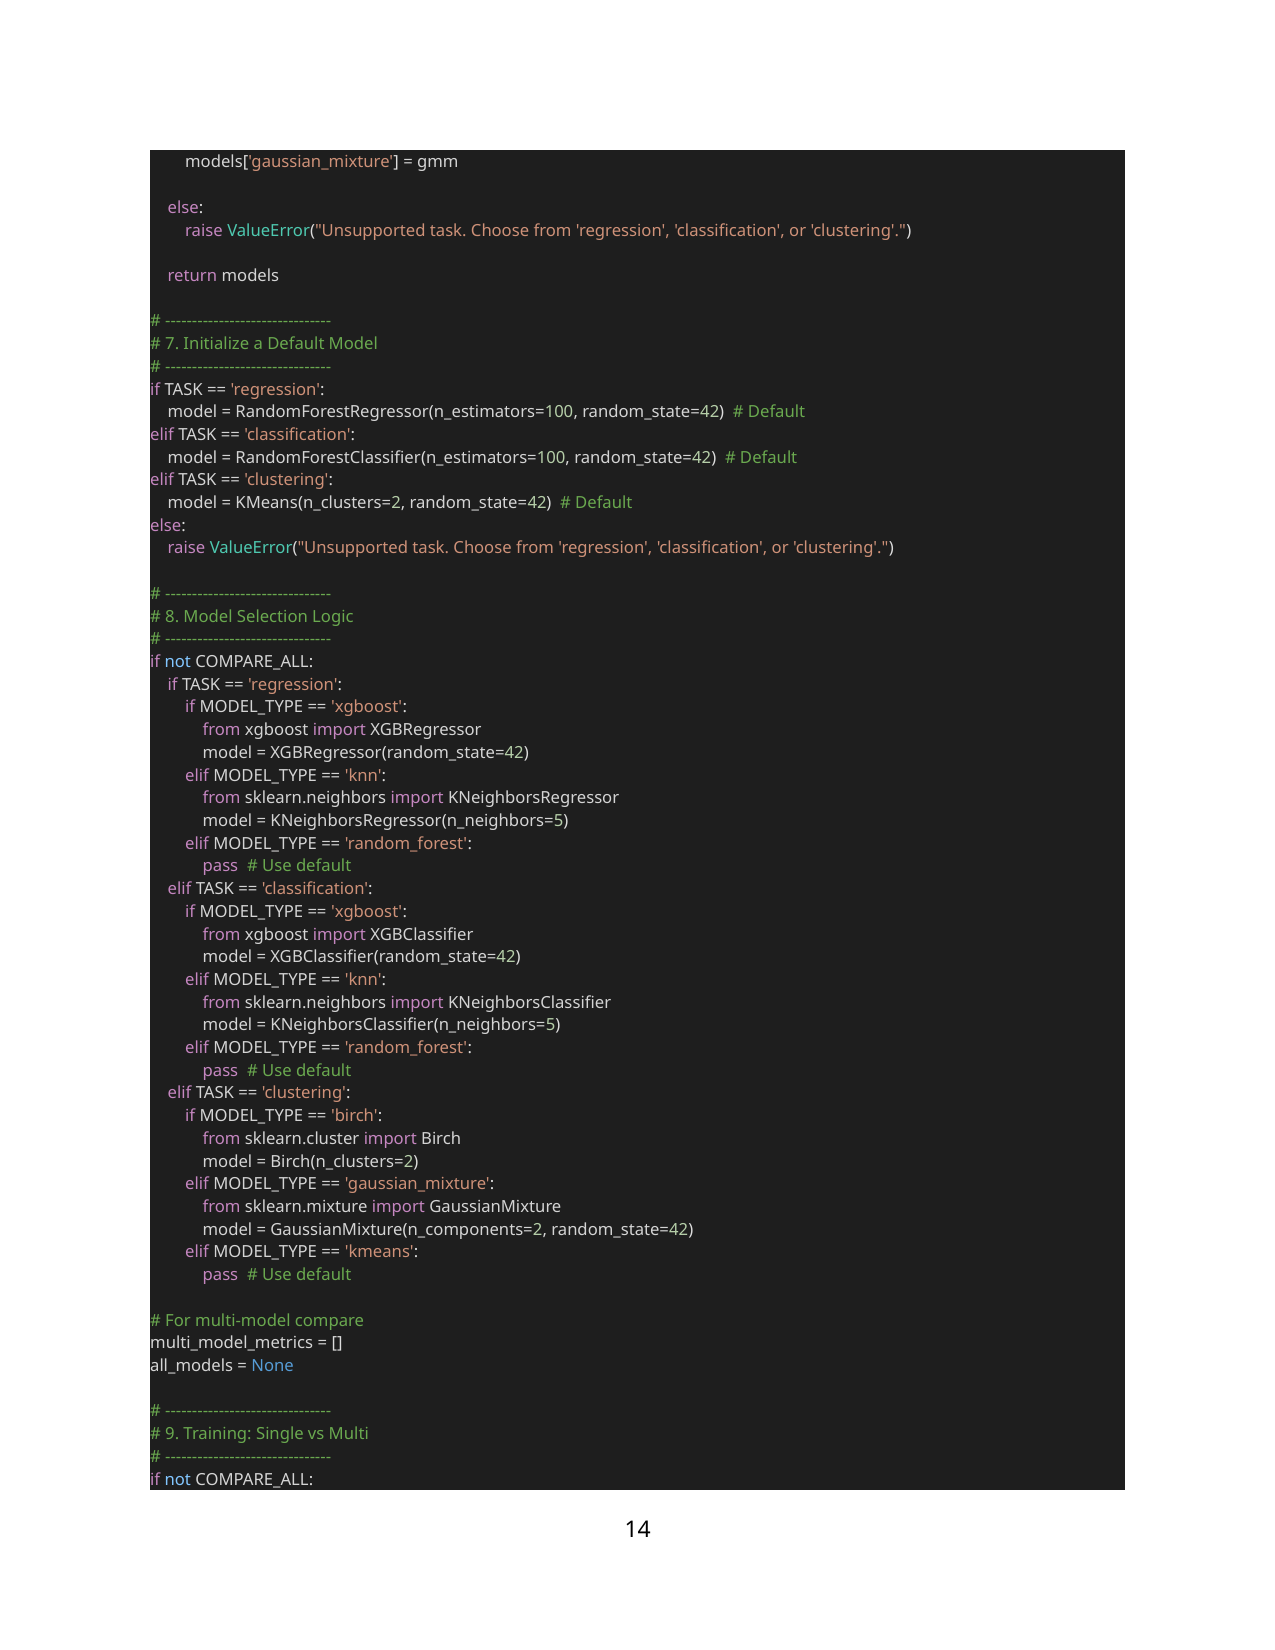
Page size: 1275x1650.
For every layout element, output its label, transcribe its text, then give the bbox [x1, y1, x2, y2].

text # 9. Training: Single vs Multi [150, 1422, 1125, 1444]
text model = KNeighborsClassifier(n_neighbors=5) [150, 1013, 1125, 1036]
text elif MODEL_TYPE == 'gaussian_mixture': [150, 1172, 1125, 1194]
text pass # Use default [150, 1263, 1125, 1285]
text if MODEL_TYPE == 'xgboost': [150, 695, 1125, 718]
text # ------------------------------- [150, 354, 1125, 377]
text from sklearn.cluster import Birch [150, 1126, 1125, 1149]
text if TASK == 'regression': [150, 672, 1125, 695]
text from xgboost import XGBClassifier [150, 922, 1125, 945]
text else: [150, 513, 1125, 536]
text # ------------------------------- [150, 1399, 1125, 1422]
text # ------------------------------- [150, 309, 1125, 332]
text all_models = None [150, 1353, 1125, 1376]
text model = KMeans(n_clusters=2, random_state=42) # Default [150, 491, 1125, 513]
text # For multi-model compare [150, 1308, 1125, 1331]
text # ------------------------------- [150, 581, 1125, 604]
text # 7. Initialize a Default Model [150, 332, 1125, 354]
text from sklearn.neighbors import KNeighborsClassifier [150, 990, 1125, 1013]
text elif TASK == 'clustering': [150, 468, 1125, 491]
text from sklearn.mixture import GaussianMixture [150, 1194, 1125, 1217]
text elif MODEL_TYPE == 'knn': [150, 763, 1125, 786]
text model = XGBClassifier(random_state=42) [150, 945, 1125, 967]
text pass # Use default [150, 1058, 1125, 1081]
text model = RandomForestClassifier(n_estimators=100, random_state=42) # Default [150, 445, 1125, 468]
text models['gaussian_mixture'] = gmm [150, 150, 1125, 173]
text if TASK == 'regression': [150, 377, 1125, 400]
text raise ValueError("Unsupported task. Choose from 'regression', 'classification', or 'clustering'.") [150, 218, 1125, 241]
text if not COMPARE_ALL: [150, 1467, 1125, 1490]
text multi_model_metrics = [] [150, 1331, 1125, 1353]
text model = RandomForestRegressor(n_estimators=100, random_state=42) # Default [150, 400, 1125, 422]
text return models [150, 263, 1125, 286]
text elif TASK == 'classification': [150, 422, 1125, 445]
text pass # Use default [150, 854, 1125, 877]
text if MODEL_TYPE == 'xgboost': [150, 899, 1125, 922]
text else: [150, 195, 1125, 218]
text from sklearn.neighbors import KNeighborsRegressor [150, 786, 1125, 808]
text # ------------------------------- [150, 627, 1125, 649]
text elif TASK == 'clustering': [150, 1081, 1125, 1104]
text from xgboost import XGBRegressor [150, 718, 1125, 740]
text elif MODEL_TYPE == 'knn': [150, 967, 1125, 990]
text elif TASK == 'classification': [150, 877, 1125, 899]
text model = Birch(n_clusters=2) [150, 1149, 1125, 1172]
text elif MODEL_TYPE == 'random_forest': [150, 1036, 1125, 1058]
text if MODEL_TYPE == 'birch': [150, 1104, 1125, 1126]
text # ------------------------------- [150, 1444, 1125, 1467]
text raise ValueError("Unsupported task. Choose from 'regression', 'classification', or 'clustering'.") [150, 536, 1125, 559]
text model = GaussianMixture(n_components=2, random_state=42) [150, 1217, 1125, 1240]
text # 8. Model Selection Logic [150, 604, 1125, 627]
text if not COMPARE_ALL: [150, 649, 1125, 672]
text model = XGBRegressor(random_state=42) [150, 740, 1125, 763]
text elif MODEL_TYPE == 'random_forest': [150, 831, 1125, 854]
text elif MODEL_TYPE == 'kmeans': [150, 1240, 1125, 1263]
text model = KNeighborsRegressor(n_neighbors=5) [150, 808, 1125, 831]
